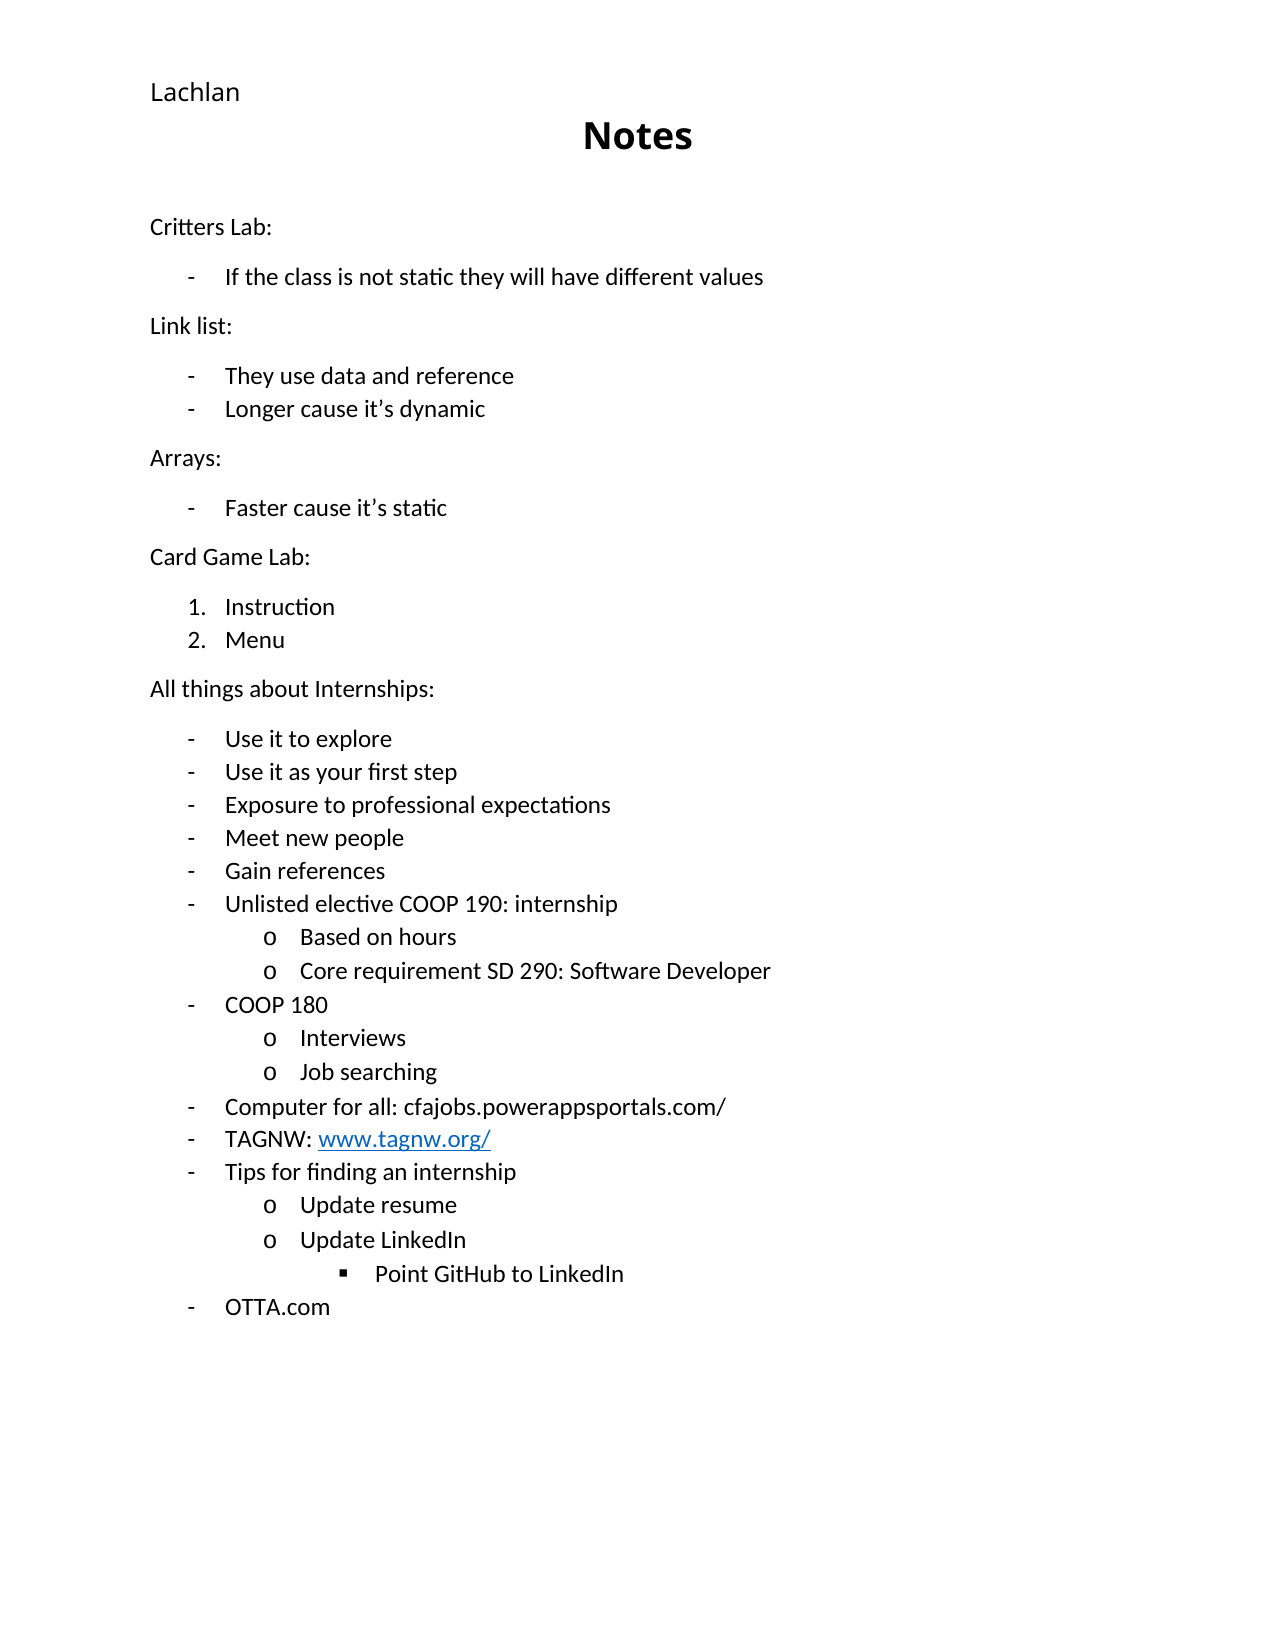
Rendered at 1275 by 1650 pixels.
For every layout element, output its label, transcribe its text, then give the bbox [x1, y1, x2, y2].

list Gain references [187, 855, 1125, 885]
list Based on hours [262, 921, 1125, 952]
list Core requirement SD 290: Software Developer [262, 955, 1125, 987]
list Tips for finding an internship [187, 1157, 1125, 1187]
list Job searching [262, 1056, 1125, 1088]
list Instruction [187, 591, 1125, 622]
list Meet new people [187, 822, 1125, 852]
list Computer for all: cfajobs.powerappsportals.com/ [187, 1091, 1125, 1121]
list Longer cause it’s dynamic [187, 393, 1125, 423]
text All things about Internships: [150, 674, 1125, 704]
list Menu [187, 624, 1125, 654]
list Interviews [262, 1022, 1125, 1054]
list If the class is not static they will have different values [187, 261, 1125, 291]
list Update LinkedIn [262, 1224, 1125, 1256]
text Arrays: [150, 442, 1125, 473]
list Use it to explore [187, 723, 1125, 754]
list OTTA.com [187, 1291, 1125, 1321]
list They use data and reference [187, 360, 1125, 390]
list COOP 180 [187, 989, 1125, 1020]
list TAGNW: www.tagnw.org/ [187, 1124, 1125, 1154]
text Critters Lab: [150, 211, 1125, 242]
list Point GitHub to LinkedIn [337, 1258, 1125, 1288]
list Update resume [262, 1189, 1125, 1221]
list Unlisted elective COOP 190: internship [187, 888, 1125, 918]
list Faster cause it’s static [187, 492, 1125, 522]
text Link list: [150, 310, 1125, 341]
list Use it as your first step [187, 756, 1125, 787]
text Card Game Lab: [150, 542, 1125, 572]
list Exposure to professional expectations [187, 789, 1125, 819]
